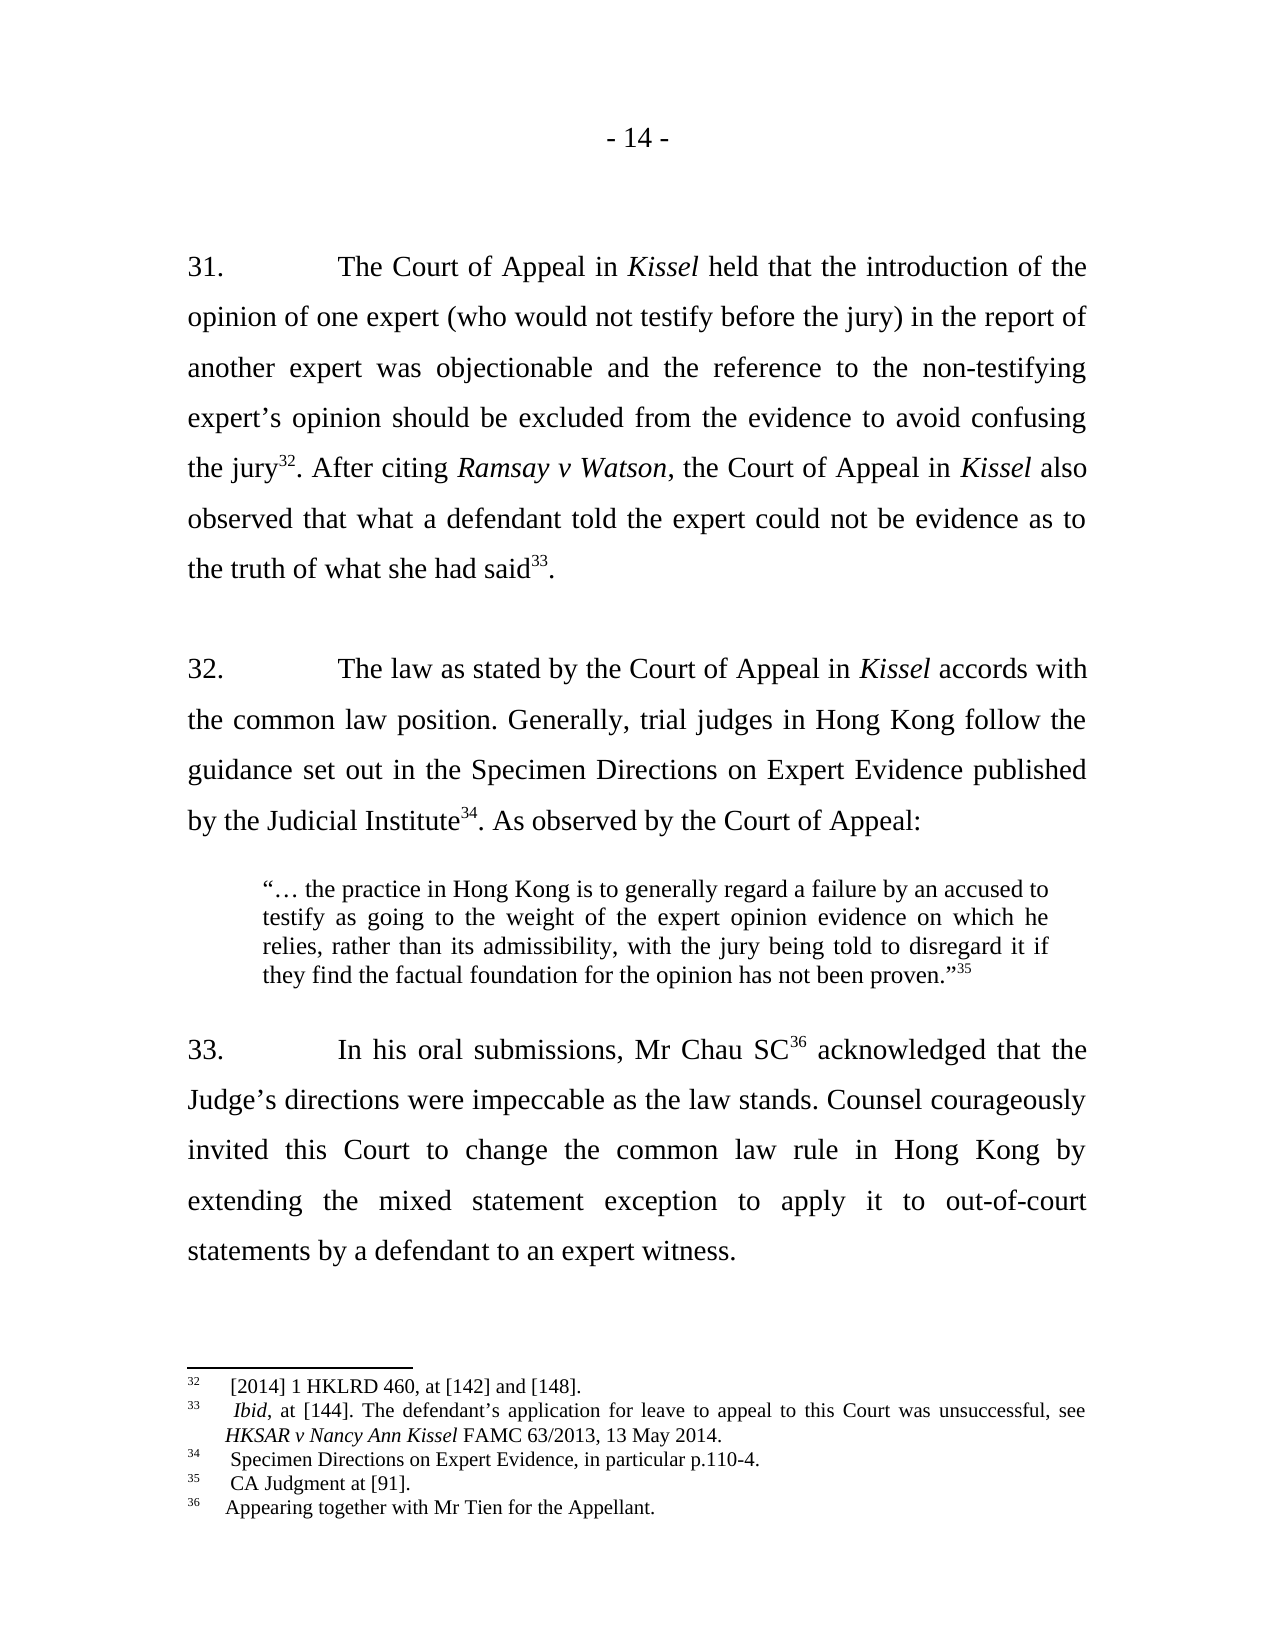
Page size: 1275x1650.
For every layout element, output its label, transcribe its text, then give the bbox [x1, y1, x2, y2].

list The Court of Appeal in Kissel held that the introduction of the opinion of one expert (who would not testify before the jury) in the report of another expert was objectionable and the reference to the non-testifying expert’s opinion should be excluded from the evidence to avoid confusing the jury. After citing Ramsay v Watson, the Court of Appeal in Kissel also observed that what a defendant told the expert could not be evidence as to the truth of what she had said. [187, 249, 1087, 584]
list The law as stated by the Court of Appeal in Kissel accords with the common law position. Generally, trial judges in Hong Kong follow the guidance set out in the Specimen Directions on Expert Evidence published by the Judicial Institute. As observed by the Court of Appeal: [187, 652, 1087, 836]
text “… the practice in Hong Kong is to generally regard a failure by an accused to testify as going to the weight of the expert opinion evidence on which he relies, rather than its admissibility, with the jury being told to disregard it if they find the factual foundation for the opinion has not been proven.” [262, 874, 1050, 989]
list In his oral submissions, Mr Chau SC acknowledged that the Judge’s directions were impeccable as the law stands. Counsel courageously invited this Court to change the common law rule in Hong Kong by extending the mixed statement exception to apply it to out-of-court statements by a defendant to an expert witness. [187, 1032, 1087, 1267]
